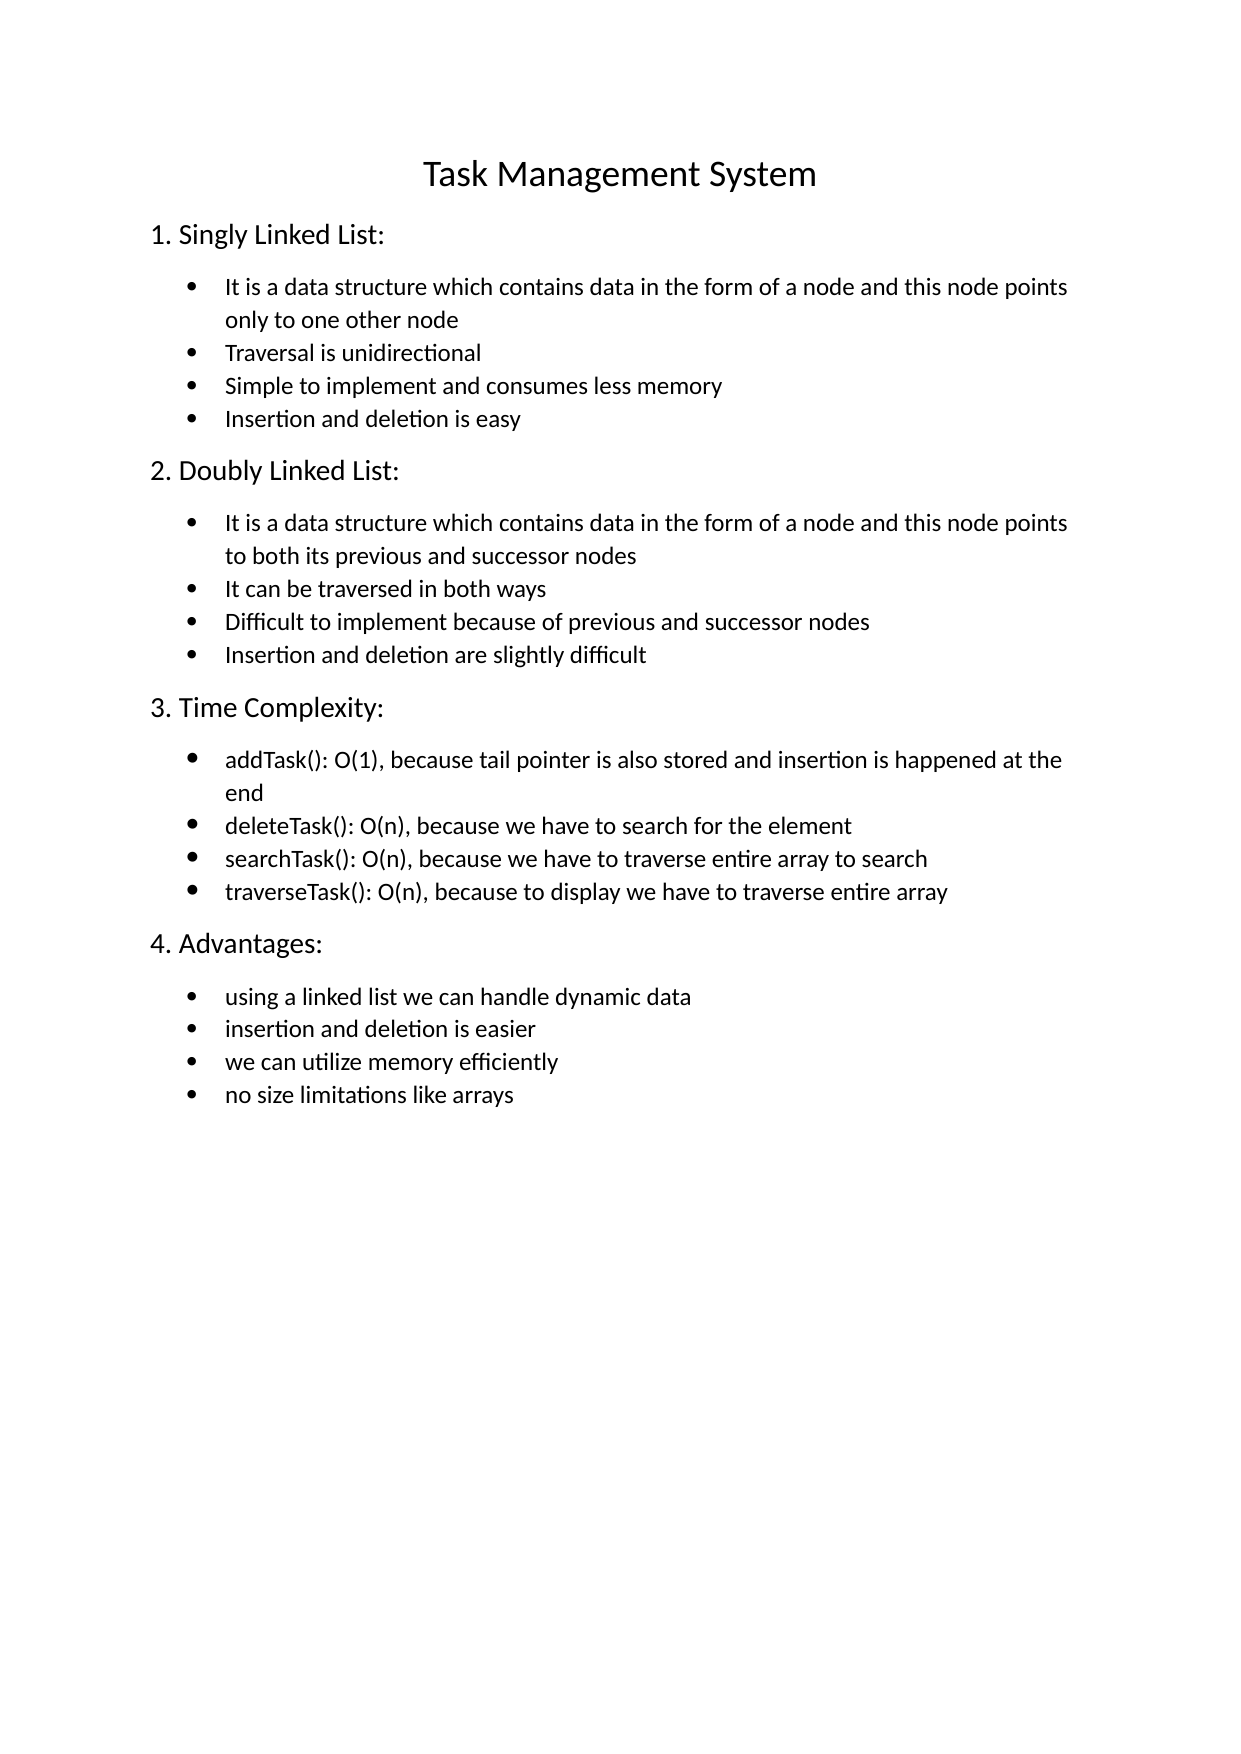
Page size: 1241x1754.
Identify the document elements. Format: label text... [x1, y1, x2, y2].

list It is a data structure which contains data in the form of a node and this node points to both its previous and successor nodes [187, 508, 1090, 571]
list we can utilize memory efficiently [187, 1047, 1090, 1077]
list Simple to implement and consumes less memory [187, 370, 1090, 401]
list It can be traversed in both ways [187, 573, 1090, 604]
text 1. Singly Linked List: [150, 216, 1090, 252]
list deleteTask(): O(n), because we have to search for the element [187, 810, 1090, 841]
text 3. Time Complexity: [150, 689, 1090, 724]
list searchTask(): O(n), because we have to traverse entire array to search [187, 843, 1090, 873]
list traverseTask(): O(n), because to display we have to traverse entire array [187, 876, 1090, 907]
text 4. Advantages: [150, 926, 1090, 961]
list Insertion and deletion are slightly difficult [187, 639, 1090, 670]
text 2. Doubly Linked List: [150, 452, 1090, 488]
list addTask(): O(1), because tail pointer is also stored and insertion is happened at the end [187, 744, 1090, 807]
list It is a data structure which contains data in the form of a node and this node points only to one other node [187, 271, 1090, 335]
list insertion and deletion is easier [187, 1014, 1090, 1044]
list Insertion and deletion is easy [187, 403, 1090, 433]
list no size limitations like arrays [187, 1079, 1090, 1110]
list Traversal is unidirectional [187, 337, 1090, 368]
list Difficult to implement because of previous and successor nodes [187, 606, 1090, 637]
text Task Management System [150, 150, 1090, 196]
list using a linked list we can handle dynamic data [187, 981, 1090, 1011]
